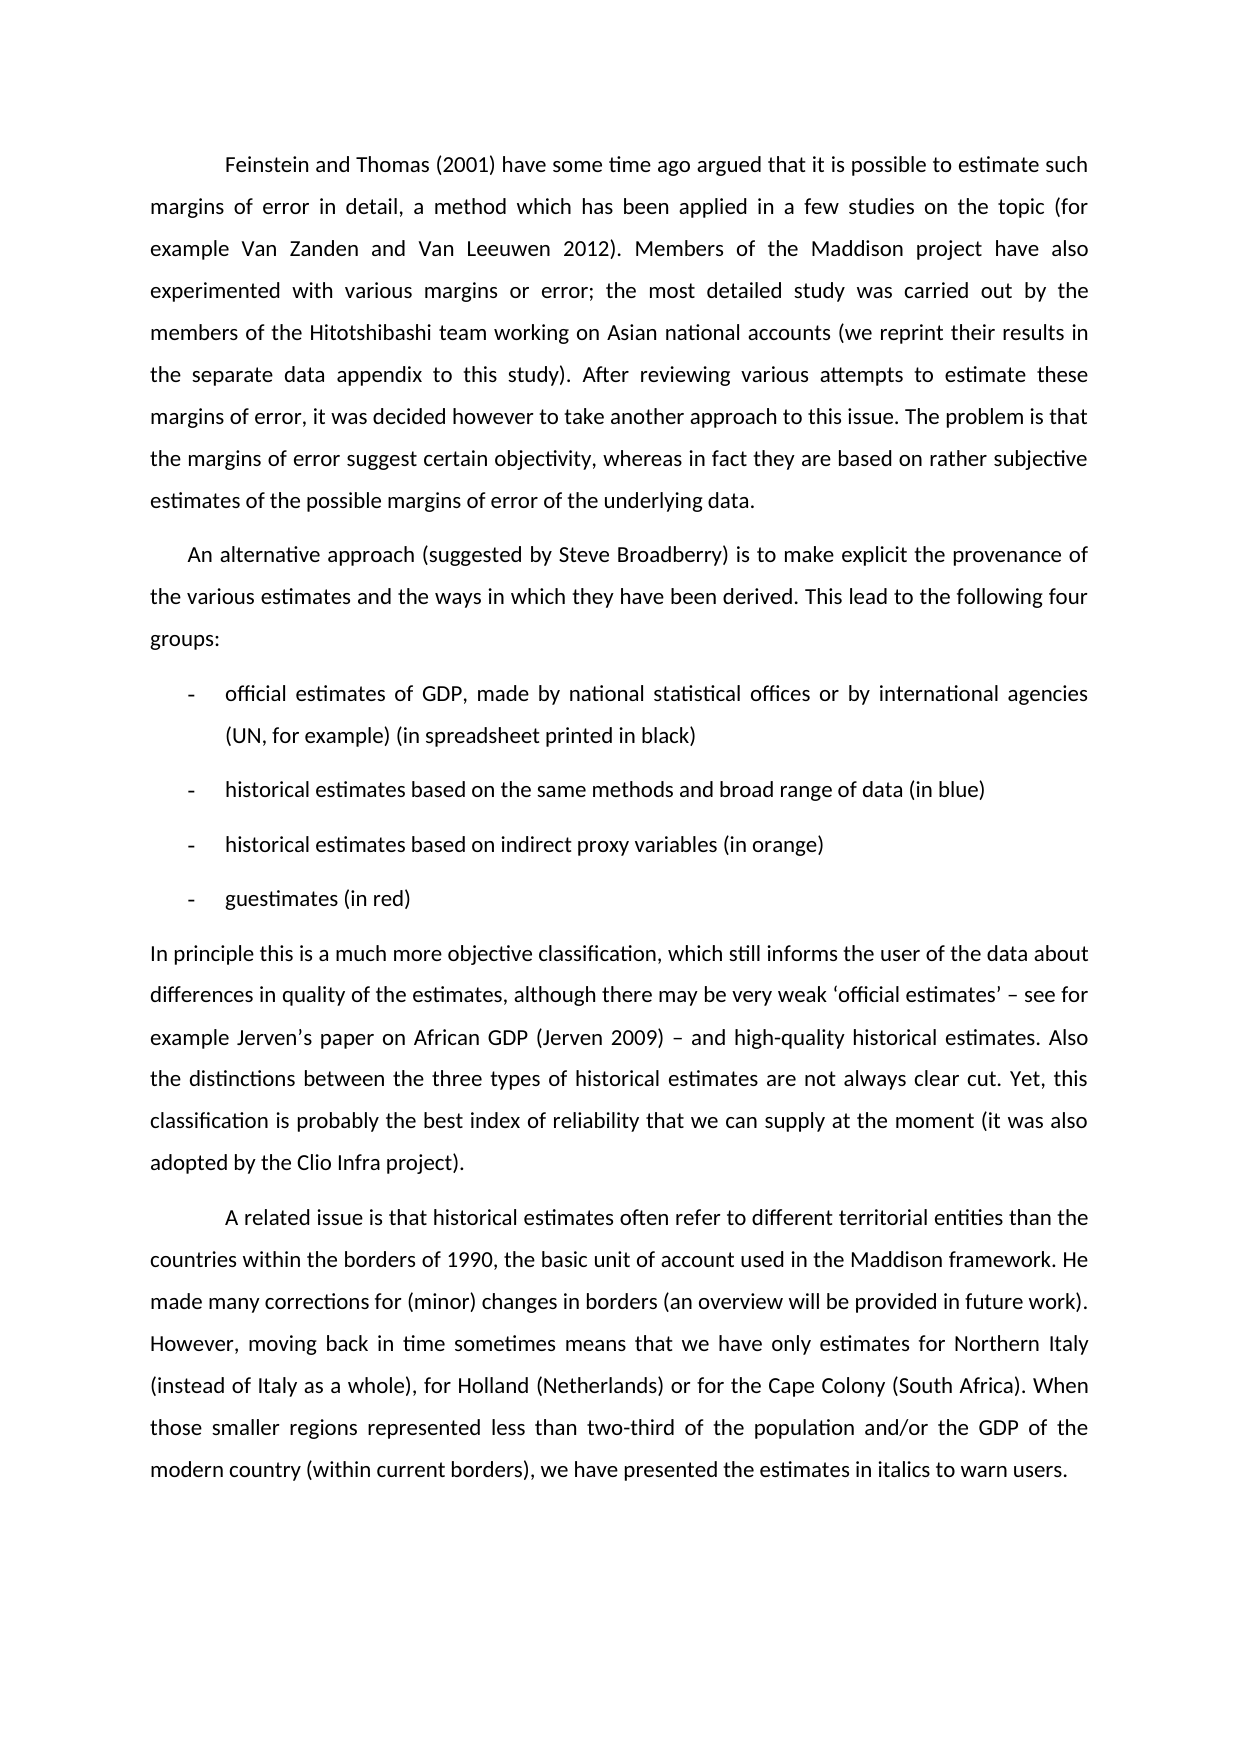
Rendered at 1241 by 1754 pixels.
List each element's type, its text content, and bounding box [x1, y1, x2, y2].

text Feinstein and Thomas (2001) have some time ago argued that it is possible to estimate such margins of error in detail, a method which has been applied in a few studies on the topic (for example Van Zanden and Van Leeuwen 2012). Members of the Maddison project have also experimented with various margins or error; the most detailed study was carried out by the members of the Hitotshibashi team working on Asian national accounts (we reprint their results in the separate data appendix to this study). After reviewing various attempts to estimate these margins of error, it was decided however to take another approach to this issue. The problem is that the margins of error suggest certain objectivity, whereas in fact they are based on rather subjective estimates of the possible margins of error of the underlying data. [150, 150, 1090, 514]
text A related issue is that historical estimates often refer to different territorial entities than the countries within the borders of 1990, the basic unit of account used in the Maddison framework. He made many corrections for (minor) changes in borders (an overview will be provided in future work). However, moving back in time sometimes means that we have only estimates for Northern Italy (instead of Italy as a whole), for Holland (Netherlands) or for the Cape Colony (South Africa). When those smaller regions represented less than two-third of the population and/or the GDP of the modern country (within current borders), we have presented the estimates in italics to warn users. [150, 1203, 1090, 1483]
list guestimates (in red) [187, 884, 1090, 912]
text An alternative approach (suggested by Steve Broadberry) is to make explicit the provenance of the various estimates and the ways in which they have been derived. This lead to the following four groups: [150, 540, 1090, 652]
text In principle this is a much more objective classification, which still informs the user of the data about differences in quality of the estimates, although there may be very weak ‘official estimates’ – see for example Jerven’s paper on African GDP (Jerven 2009) – and high-quality historical estimates. Also the distinctions between the three types of historical estimates are not always clear cut. Yet, this classification is probably the best index of reliability that we can supply at the moment (it was also adopted by the Clio Infra project). [150, 939, 1090, 1177]
list historical estimates based on the same methods and broad range of data (in blue) [187, 775, 1090, 803]
list official estimates of GDP, made by national statistical offices or by international agencies (UN, for example) (in spreadsheet printed in black) [187, 679, 1090, 749]
list historical estimates based on indirect proxy variables (in orange) [187, 830, 1090, 858]
